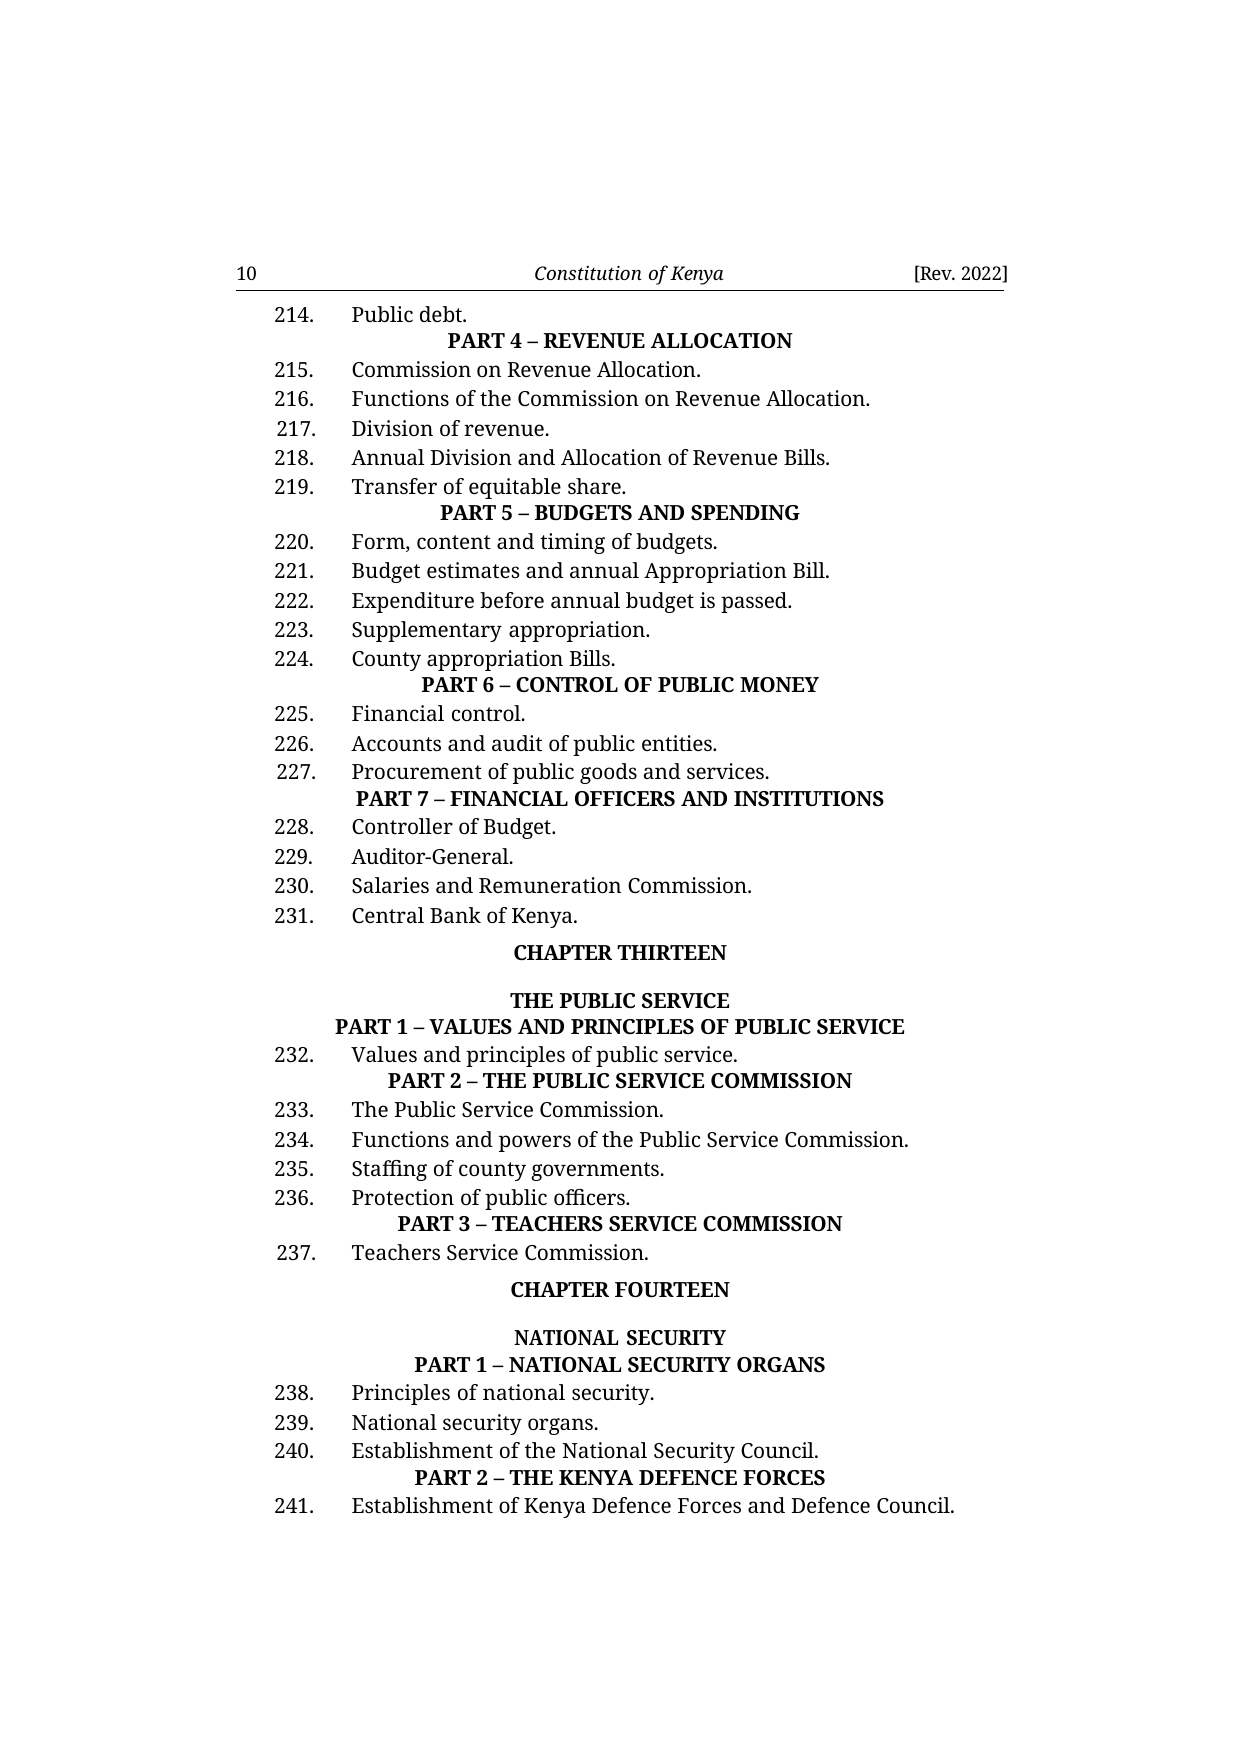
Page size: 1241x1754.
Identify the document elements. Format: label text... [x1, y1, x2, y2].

subtitle PART 4 – REVENUE ALLOCATION [177, 327, 1063, 354]
subtitle PART 7 – FINANCIAL OFFICERS AND INSTITUTIONS [177, 785, 1063, 811]
list Values and principles of public service. [274, 1041, 1063, 1068]
list Establishment of Kenya Defence Forces and Defence Council. [274, 1491, 1063, 1520]
list Functions of the Commission on Revenue Allocation. [274, 384, 1063, 413]
list Annual Division and Allocation of Revenue Bills. [274, 443, 1063, 472]
list The Public Service Commission. [274, 1095, 1063, 1124]
list Establishment of the National Security Council. [274, 1437, 1063, 1464]
list Central Bank of Kenya. [274, 901, 1063, 929]
text PART 1 – NATIONAL SECURITY ORGANS [177, 1351, 1063, 1377]
list Functions and powers of the Public Service Commission. [274, 1125, 1063, 1153]
list National security organs. [274, 1408, 1063, 1436]
subtitle PART 5 – BUDGETS AND SPENDING [177, 499, 1063, 526]
list Auditor-General. [274, 842, 1063, 870]
list Commission on Revenue Allocation. [274, 355, 1063, 383]
list Staffing of county governments. [274, 1154, 1063, 1183]
list Supplementary appropriation. [274, 616, 1063, 644]
text 10 Constitution of Kenya [Rev. 2022] [236, 260, 1063, 286]
subtitle PART 2 – THE PUBLIC SERVICE COMMISSION [177, 1068, 1063, 1094]
subtitle PART 3 – TEACHERS SERVICE COMMISSION [177, 1210, 1063, 1237]
text PART 1 – VALUES AND PRINCIPLES OF PUBLIC SERVICE [177, 1013, 1063, 1040]
list Transfer of equitable share. [274, 473, 1063, 499]
list Form, content and timing of budgets. [274, 527, 1063, 556]
list Salaries and Remuneration Commission. [274, 871, 1063, 900]
list Controller of Budget. [274, 812, 1063, 841]
list Teachers Service Commission. [276, 1238, 1063, 1266]
list County appropriation Bills. [274, 645, 1063, 672]
text CHAPTER THIRTEEN [177, 938, 1063, 966]
list Financial control. [274, 699, 1063, 728]
list Division of revenue. [276, 414, 1063, 442]
list Budget estimates and annual Appropriation Bill. [274, 557, 1063, 585]
list Procurement of public goods and services. [276, 758, 1063, 785]
subtitle PART 6 – CONTROL OF PUBLIC MONEY [177, 672, 1063, 698]
list Principles of national security. [274, 1378, 1063, 1407]
text THE PUBLIC SERVICE [177, 987, 1063, 1013]
list Protection of public officers. [274, 1184, 1063, 1210]
list Accounts and audit of public entities. [274, 729, 1063, 757]
text CHAPTER FOURTEEN [177, 1275, 1063, 1304]
text NATIONAL SECURITY [177, 1324, 1063, 1351]
list Expenditure before annual budget is passed. [274, 586, 1063, 614]
subtitle PART 2 – THE KENYA DEFENCE FORCES [177, 1464, 1063, 1490]
list Public debt. [274, 301, 1063, 327]
